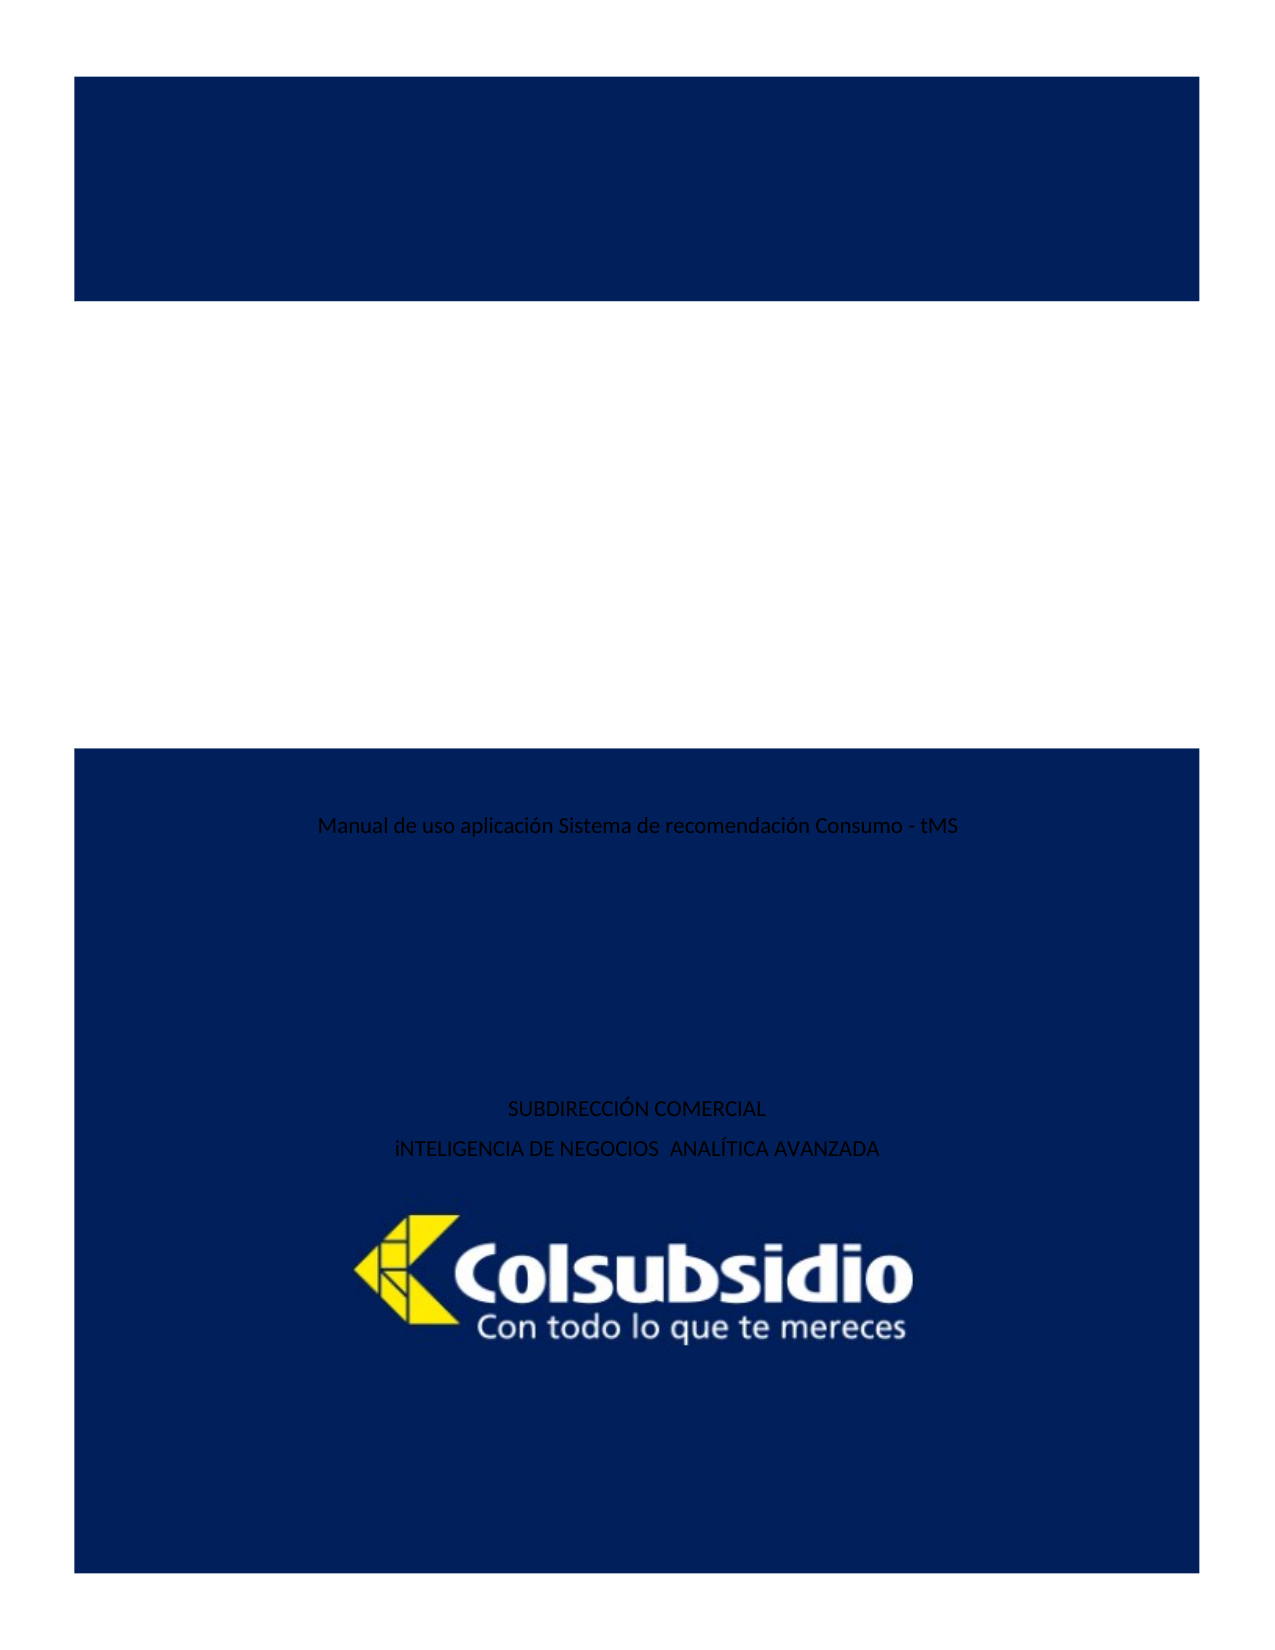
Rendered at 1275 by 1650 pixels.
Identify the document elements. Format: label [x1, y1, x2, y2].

picture [254, 1170, 1021, 1383]
